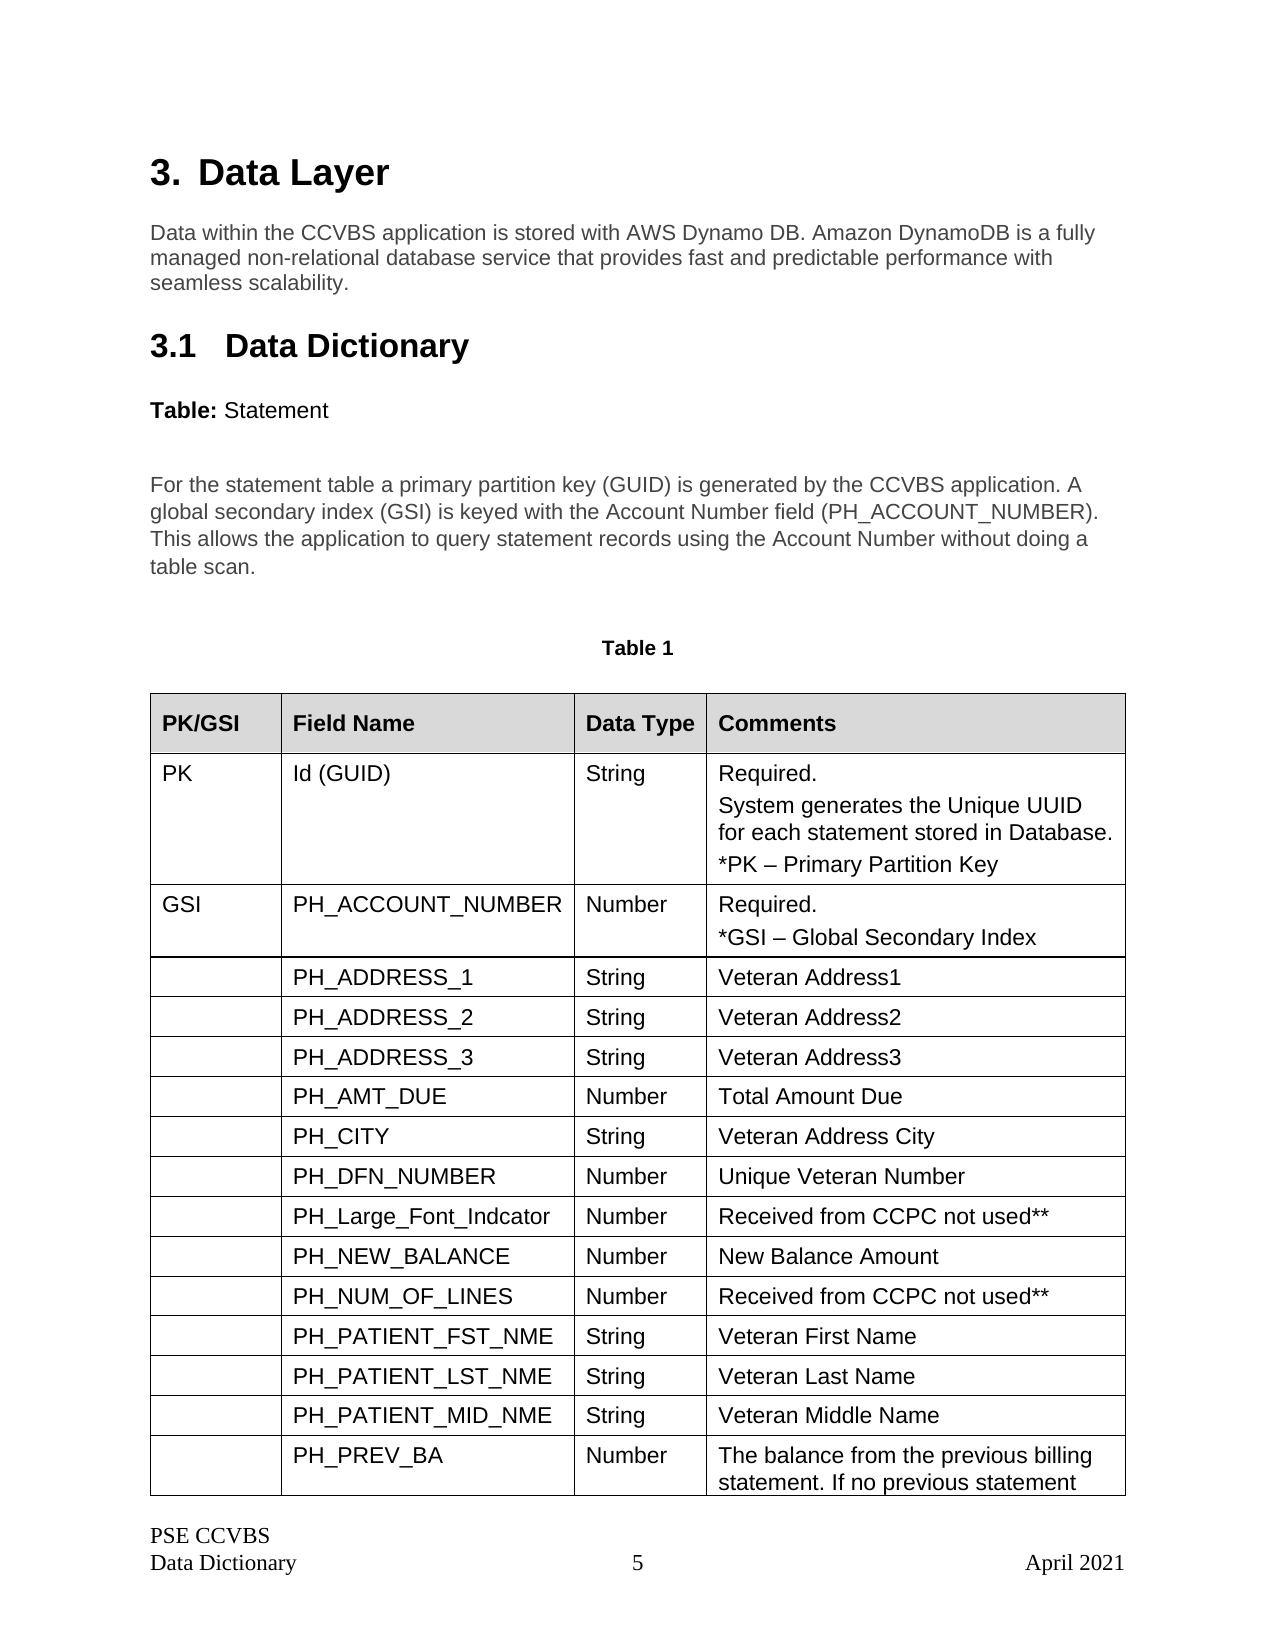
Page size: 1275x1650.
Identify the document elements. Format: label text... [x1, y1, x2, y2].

table_cell Veteran Last Name [707, 1356, 1125, 1395]
text For the statement table a primary partition key (GUID) is generated by the CCVBS application. A global secondary index (GSI) is keyed with the Account Number field (PH_ACCOUNT_NUMBER). This allows the application to query statement records using the Account Number without doing a table scan. [150, 472, 1125, 579]
table_cell Number [575, 1237, 706, 1276]
table_cell Number [575, 1436, 706, 1495]
table_cell [151, 1436, 281, 1495]
table_cell PH_PATIENT_LST_NME [282, 1356, 574, 1395]
table_cell New Balance Amount [707, 1237, 1125, 1276]
table_cell PK [151, 754, 281, 884]
table_cell [151, 1277, 281, 1315]
table_cell [151, 1237, 281, 1276]
table_cell PH_ADDRESS_2 [282, 997, 574, 1036]
table_cell PH_DFN_NUMBER [282, 1157, 574, 1196]
table_cell [151, 1117, 281, 1156]
table_cell PH_ADDRESS_1 [282, 958, 574, 996]
table_cell [151, 997, 281, 1036]
table_header PK/GSI [151, 694, 281, 752]
table_cell Received from CCPC not used** [707, 1277, 1125, 1315]
table_cell Number [575, 1277, 706, 1315]
table_cell Number [575, 1197, 706, 1236]
table_header Comments [707, 694, 1125, 752]
table_cell PH_PREV_BA [282, 1436, 574, 1495]
table_cell Total Amount Due [707, 1077, 1125, 1116]
table_header Data Type [575, 694, 706, 752]
table_cell PH_Large_Font_Indcator [282, 1197, 574, 1236]
table_cell String [575, 1356, 706, 1395]
table_cell String [575, 1316, 706, 1355]
table_cell [151, 958, 281, 996]
table_cell GSI [151, 885, 281, 956]
table_cell PH_NEW_BALANCE [282, 1237, 574, 1276]
table_cell String [575, 997, 706, 1036]
table_cell PH_NUM_OF_LINES [282, 1277, 574, 1315]
text Table 1 [150, 636, 1125, 660]
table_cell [707, 1436, 1125, 1495]
table_cell [151, 1037, 281, 1076]
table_cell PH_PATIENT_FST_NME [282, 1316, 574, 1355]
subtitle Data Layer [150, 150, 1125, 193]
table_cell Id (GUID) [282, 754, 574, 884]
table_cell PH_ACCOUNT_NUMBER [282, 885, 574, 956]
table_cell [151, 1356, 281, 1395]
table_cell Unique Veteran Number [707, 1157, 1125, 1196]
table_cell Veteran Middle Name [707, 1396, 1125, 1435]
table_cell [151, 1157, 281, 1196]
table_cell [151, 1396, 281, 1435]
table_cell PH_CITY [282, 1117, 574, 1156]
table_cell Veteran Address1 [707, 958, 1125, 996]
table_cell Received from CCPC not used** [707, 1197, 1125, 1236]
text Data within the CCVBS application is stored with AWS Dynamo DB. Amazon DynamoDB is a fully managed non-relational database service that provides fast and predictable performance with seamless scalability. [150, 219, 1125, 295]
table_cell Number [575, 1077, 706, 1116]
table_cell Required. System generates the Unique UUID for each statement stored in Database. *PK – Primary Partition Key [707, 754, 1125, 884]
table_cell Required. *GSI – Global Secondary Index [707, 885, 1125, 956]
table_cell Number [575, 1157, 706, 1196]
table_cell Veteran First Name [707, 1316, 1125, 1355]
table_cell Veteran Address2 [707, 997, 1125, 1036]
table_cell String [575, 754, 706, 884]
table_cell PH_ADDRESS_3 [282, 1037, 574, 1076]
table_cell String [575, 1396, 706, 1435]
table_cell String [575, 1037, 706, 1076]
table_cell [151, 1197, 281, 1236]
table_cell [151, 1077, 281, 1116]
subtitle Table: Statement [150, 397, 1125, 423]
table_header Field Name [282, 694, 574, 752]
table_cell PH_AMT_DUE [282, 1077, 574, 1116]
table_cell String [575, 1117, 706, 1156]
table_cell Number [575, 885, 706, 956]
table_cell Veteran Address3 [707, 1037, 1125, 1076]
table_cell String [575, 958, 706, 996]
table_cell PH_PATIENT_MID_NME [282, 1396, 574, 1435]
subtitle Data Dictionary [150, 326, 1125, 364]
table_cell Veteran Address City [707, 1117, 1125, 1156]
table_cell [151, 1316, 281, 1355]
